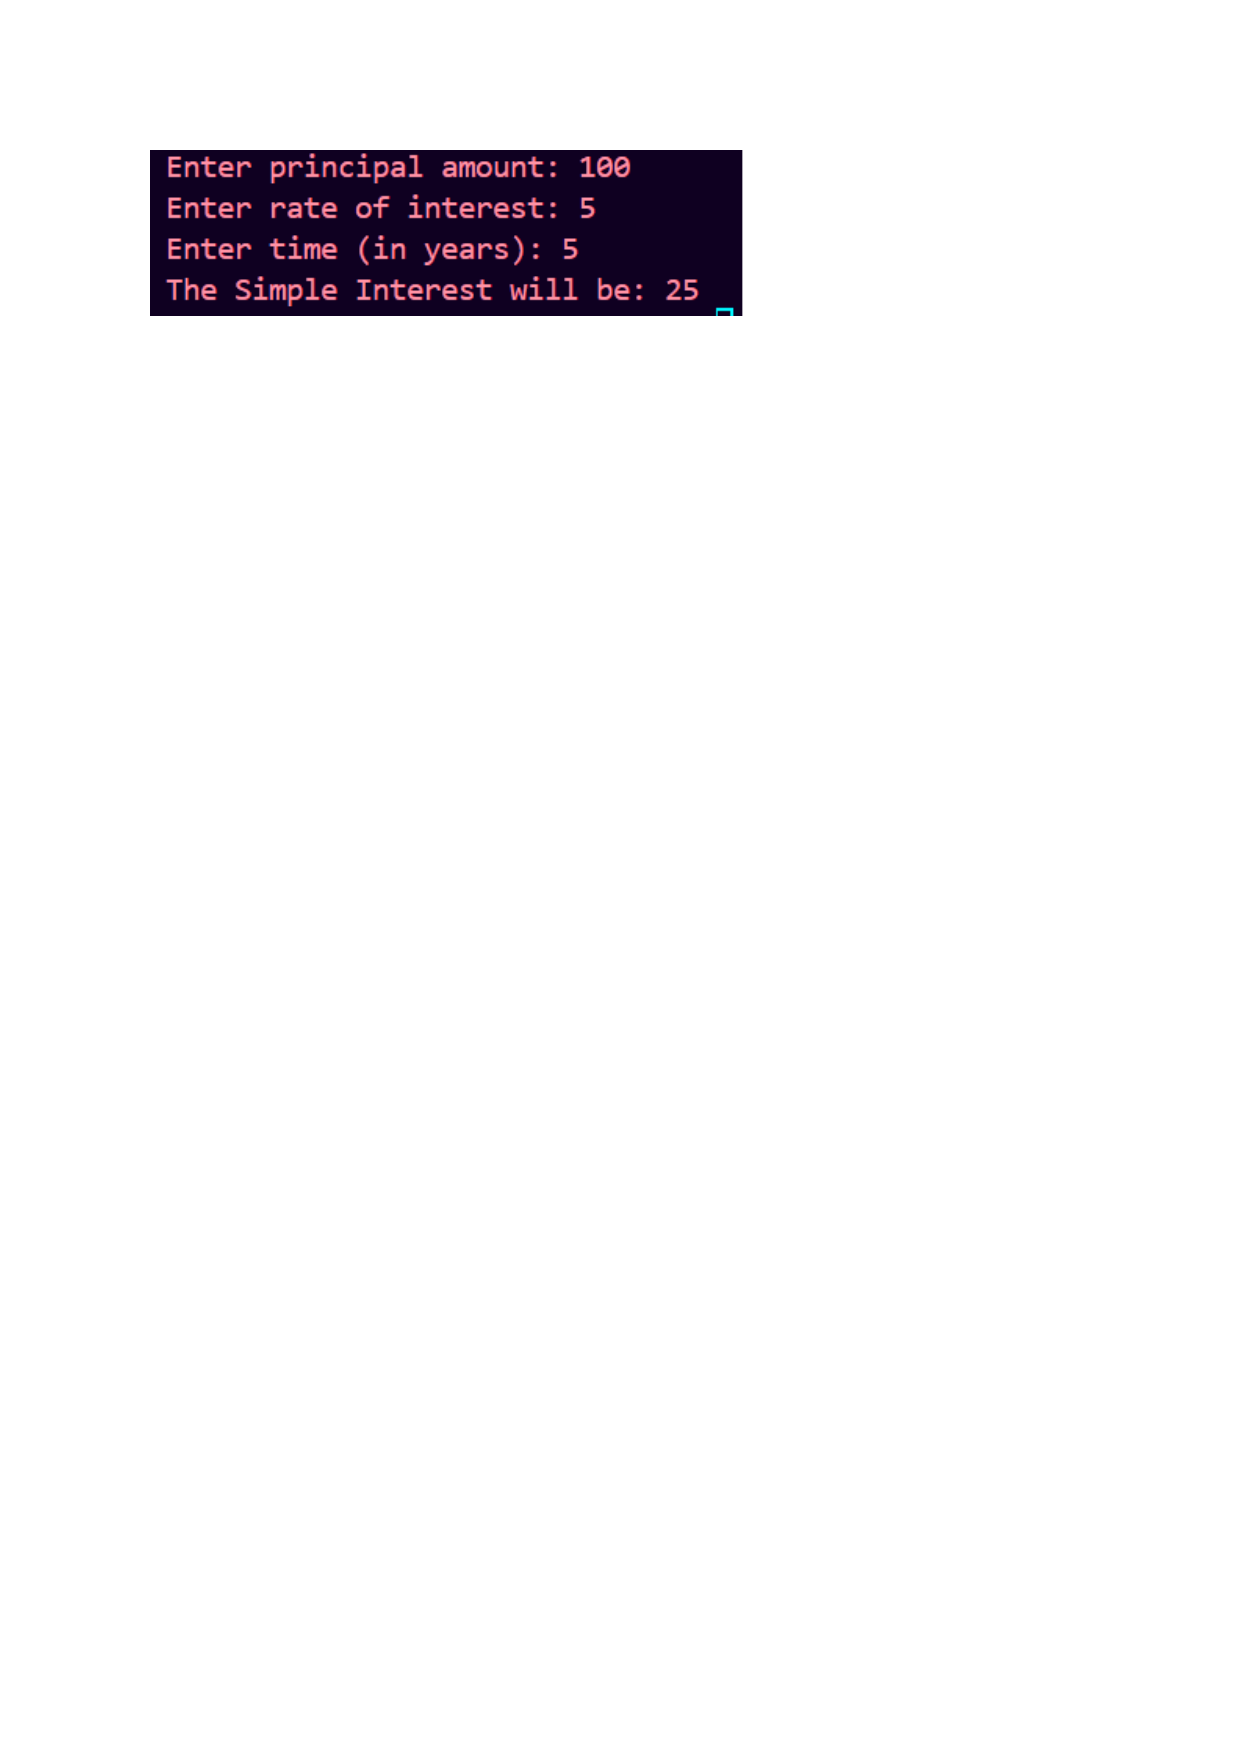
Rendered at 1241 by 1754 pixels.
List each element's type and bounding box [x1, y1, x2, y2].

picture [150, 150, 743, 316]
